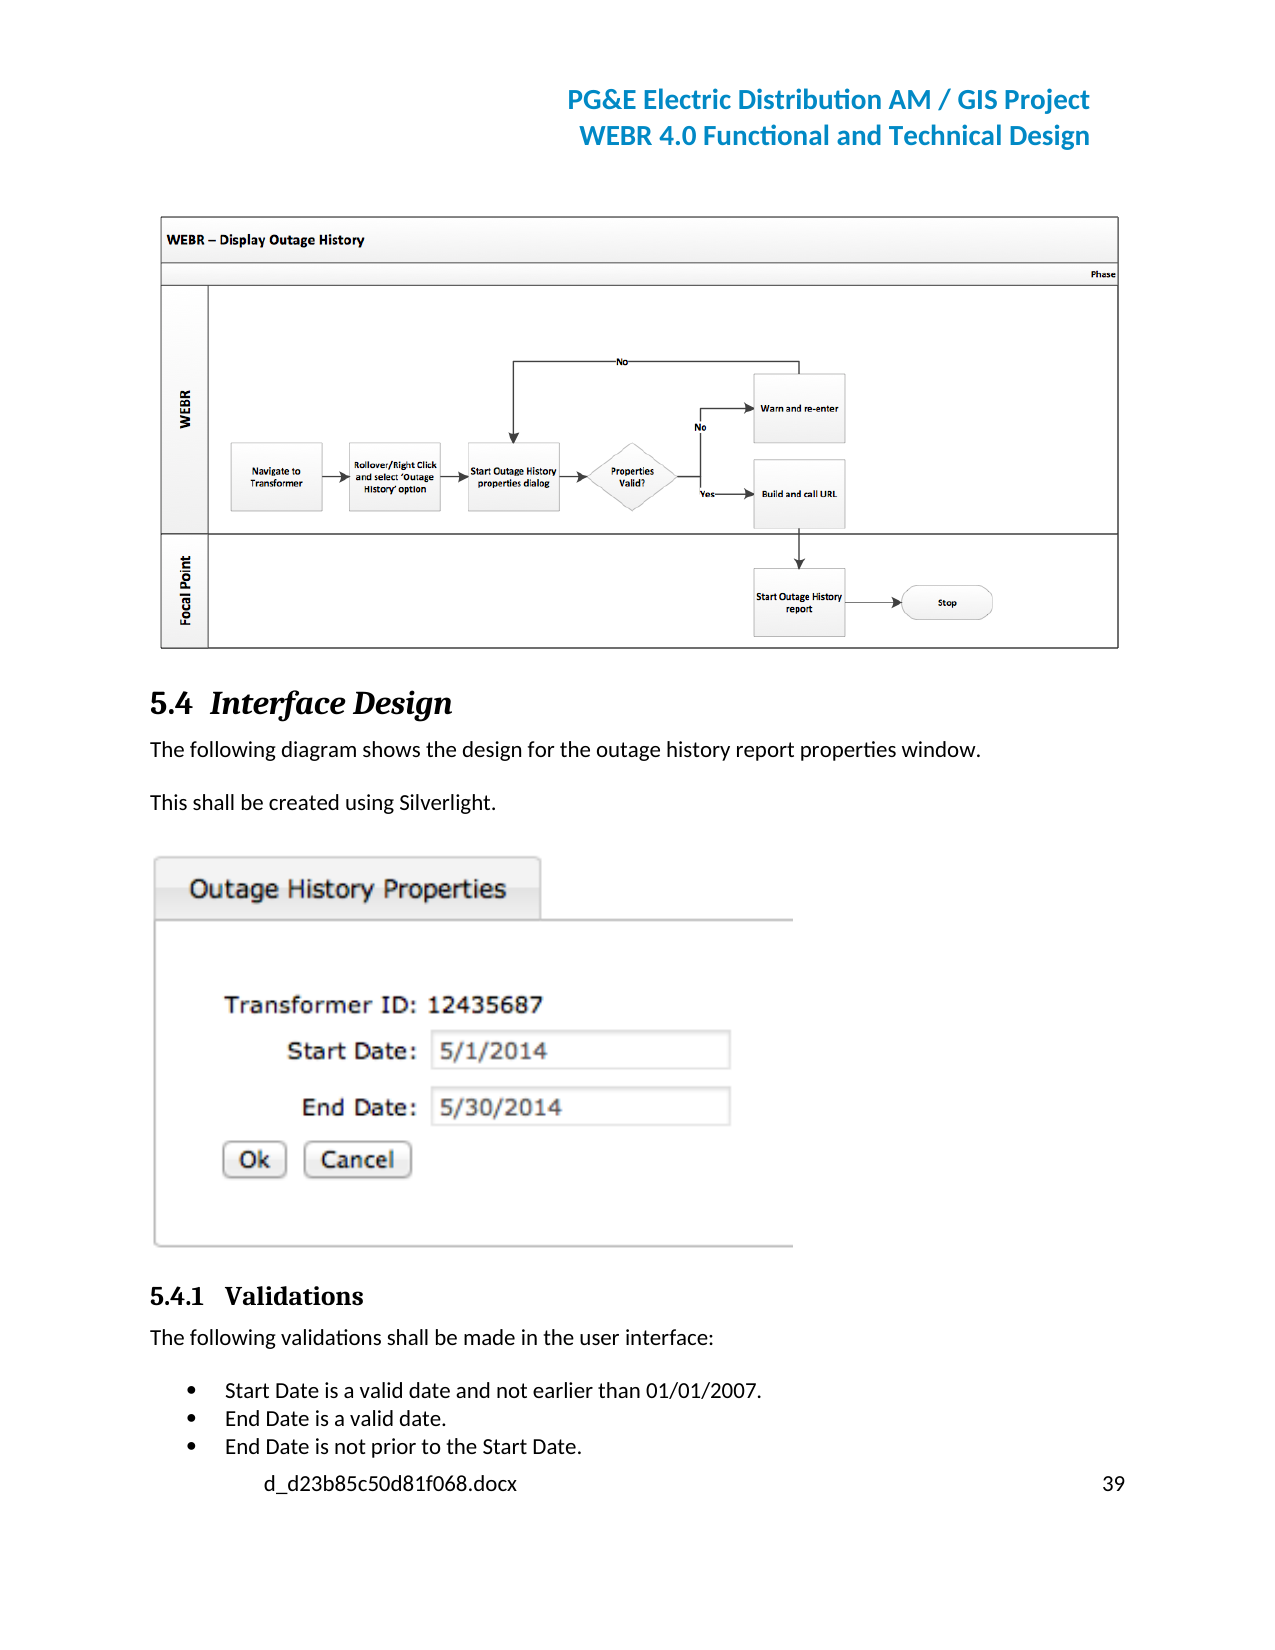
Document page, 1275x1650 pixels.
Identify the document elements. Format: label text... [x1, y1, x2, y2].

list Start Date is a valid date and not earlier than 01/01/2007. [187, 1376, 1125, 1404]
list End Date is not prior to the Start Date. [187, 1432, 1125, 1460]
text This shall be created using Silverlight. [150, 788, 1125, 816]
text The following validations shall be made in the user interface: [150, 1323, 1125, 1351]
picture [150, 211, 1125, 656]
text The following diagram shows the design for the outage history report properties window. [150, 735, 1125, 763]
list End Date is a valid date. [187, 1404, 1125, 1432]
picture [150, 841, 793, 1252]
subtitle Validations [150, 1281, 1125, 1312]
subtitle Interface Design [150, 684, 1125, 723]
